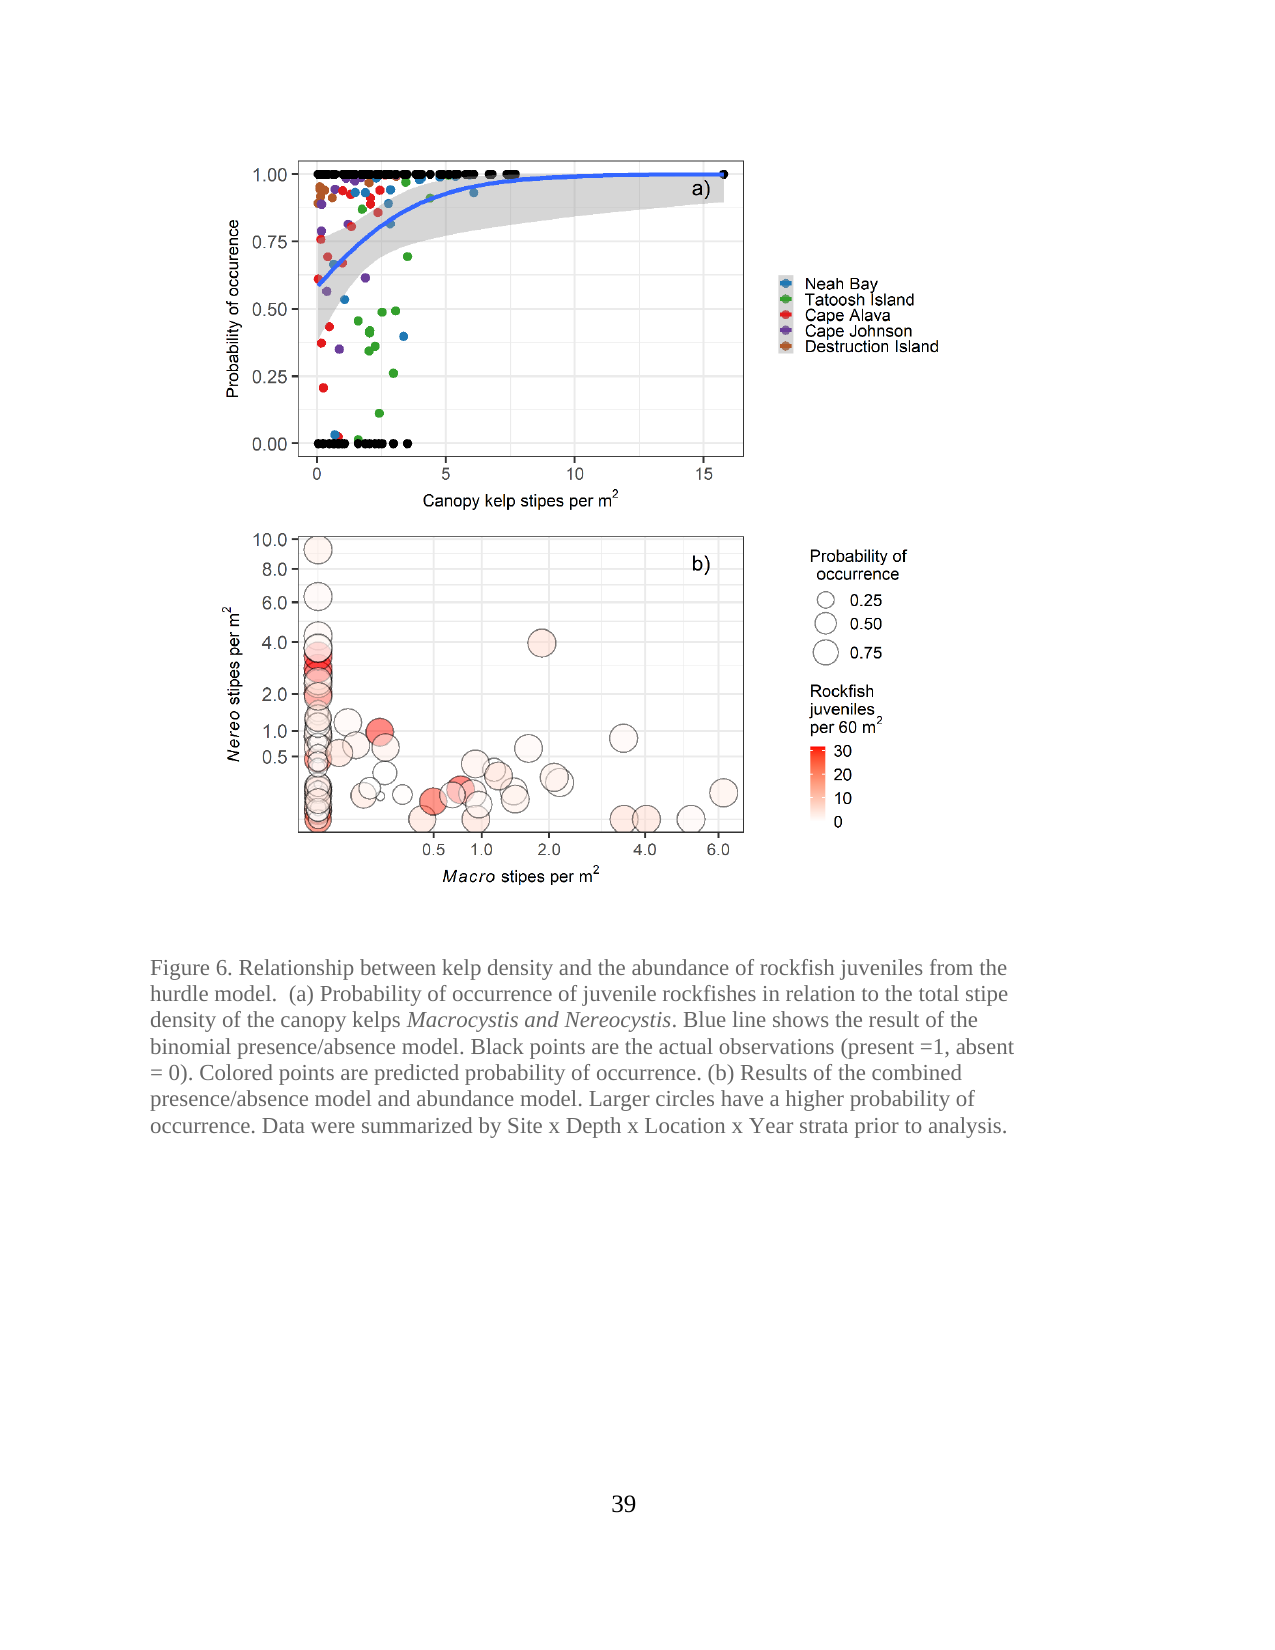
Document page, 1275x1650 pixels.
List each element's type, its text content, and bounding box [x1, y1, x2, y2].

subtitle Figure 6. Relationship between kelp density and the abundance of rockfish juveniles from the hurdle model. (a) Probability of occurrence of juvenile rockfishes in relation to the total stipe density of the canopy kelps Macrocystis and Nereocystis. Blue line shows the result of the binomial presence/absence model. Black points are the actual observations (present =1, absent = 0). Colored points are predicted probability of occurrence. (b) Results of the combined presence/absence model and abundance model. Larger circles have a higher probability of occurrence. Data were summarized by Site x Depth x Location x Year strata prior to analysis. [150, 954, 1022, 1138]
picture [211, 150, 961, 900]
